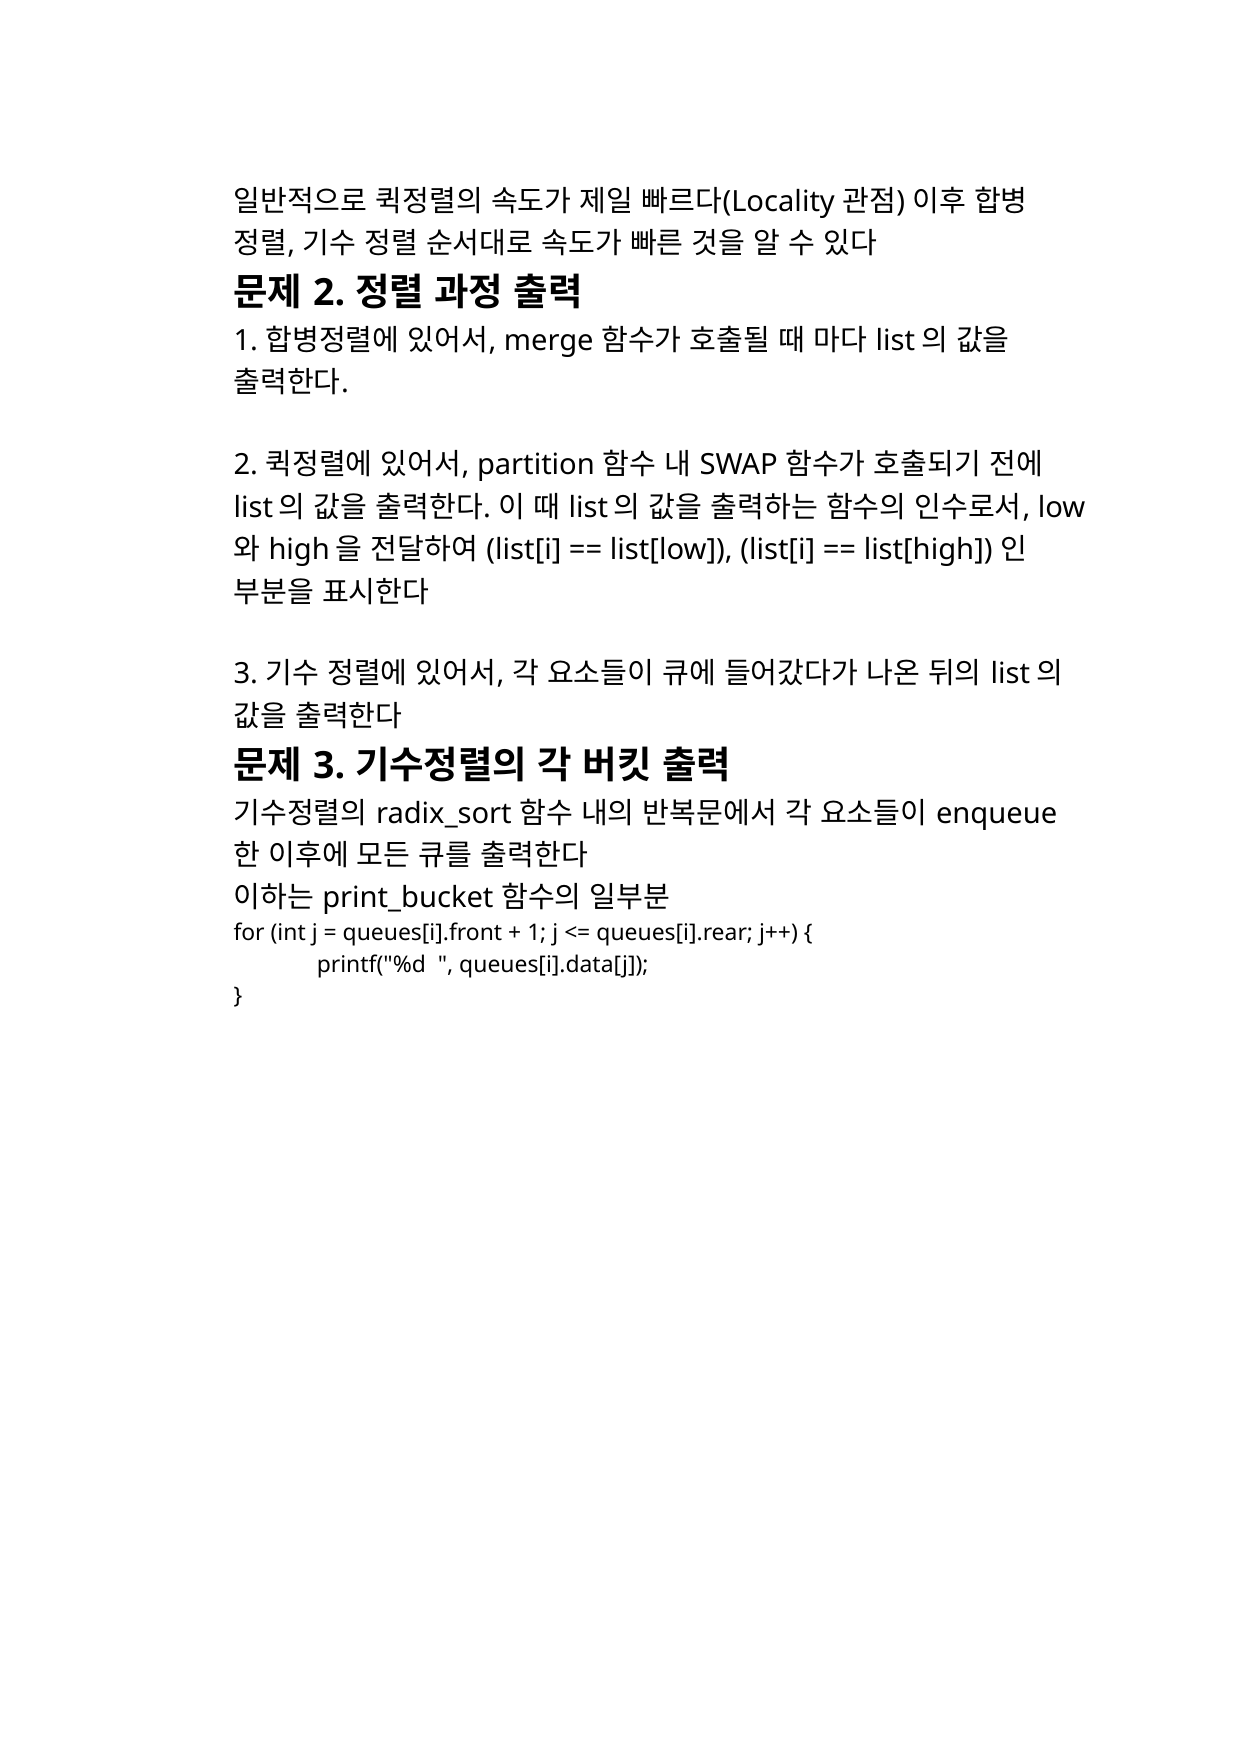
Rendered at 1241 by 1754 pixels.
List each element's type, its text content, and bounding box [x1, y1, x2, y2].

text printf("%d ", queues[i].data[j]); [233, 948, 1090, 979]
text 2. 퀵정렬에 있어서, partition 함수 내 SWAP 함수가 호출되기 전에 list의 값을 출력한다. 이 때 list의 값을 출력하는 함수의 인수로서, low와 high을 전달하여 (list[i] == list[low]), (list[i] == list[high]) 인 부분을 표시한다 [233, 441, 1090, 610]
text 1. 합병정렬에 있어서, merge 함수가 호출될 때 마다 list의 값을 출력한다. [233, 316, 1090, 401]
text 3. 기수 정렬에 있어서, 각 요소들이 큐에 들어갔다가 나온 뒤의 list의 값을 출력한다 [233, 650, 1090, 735]
text 문제 2. 정렬 과정 출력 [233, 262, 1090, 316]
text 문제 3. 기수정렬의 각 버킷 출력 [233, 735, 1090, 789]
text for (int j = queues[i].front + 1; j <= queues[i].rear; j++) { [233, 916, 1090, 948]
text } [233, 979, 1090, 1010]
text 이하는 print_bucket 함수의 일부분 [233, 874, 1090, 916]
text 기수정렬의 radix_sort 함수 내의 반복문에서 각 요소들이 enqueue 한 이후에 모든 큐를 출력한다 [233, 789, 1090, 874]
text 일반적으로 퀵정렬의 속도가 제일 빠르다(Locality 관점) 이후 합병 정렬, 기수 정렬 순서대로 속도가 빠른 것을 알 수 있다 [233, 177, 1090, 262]
